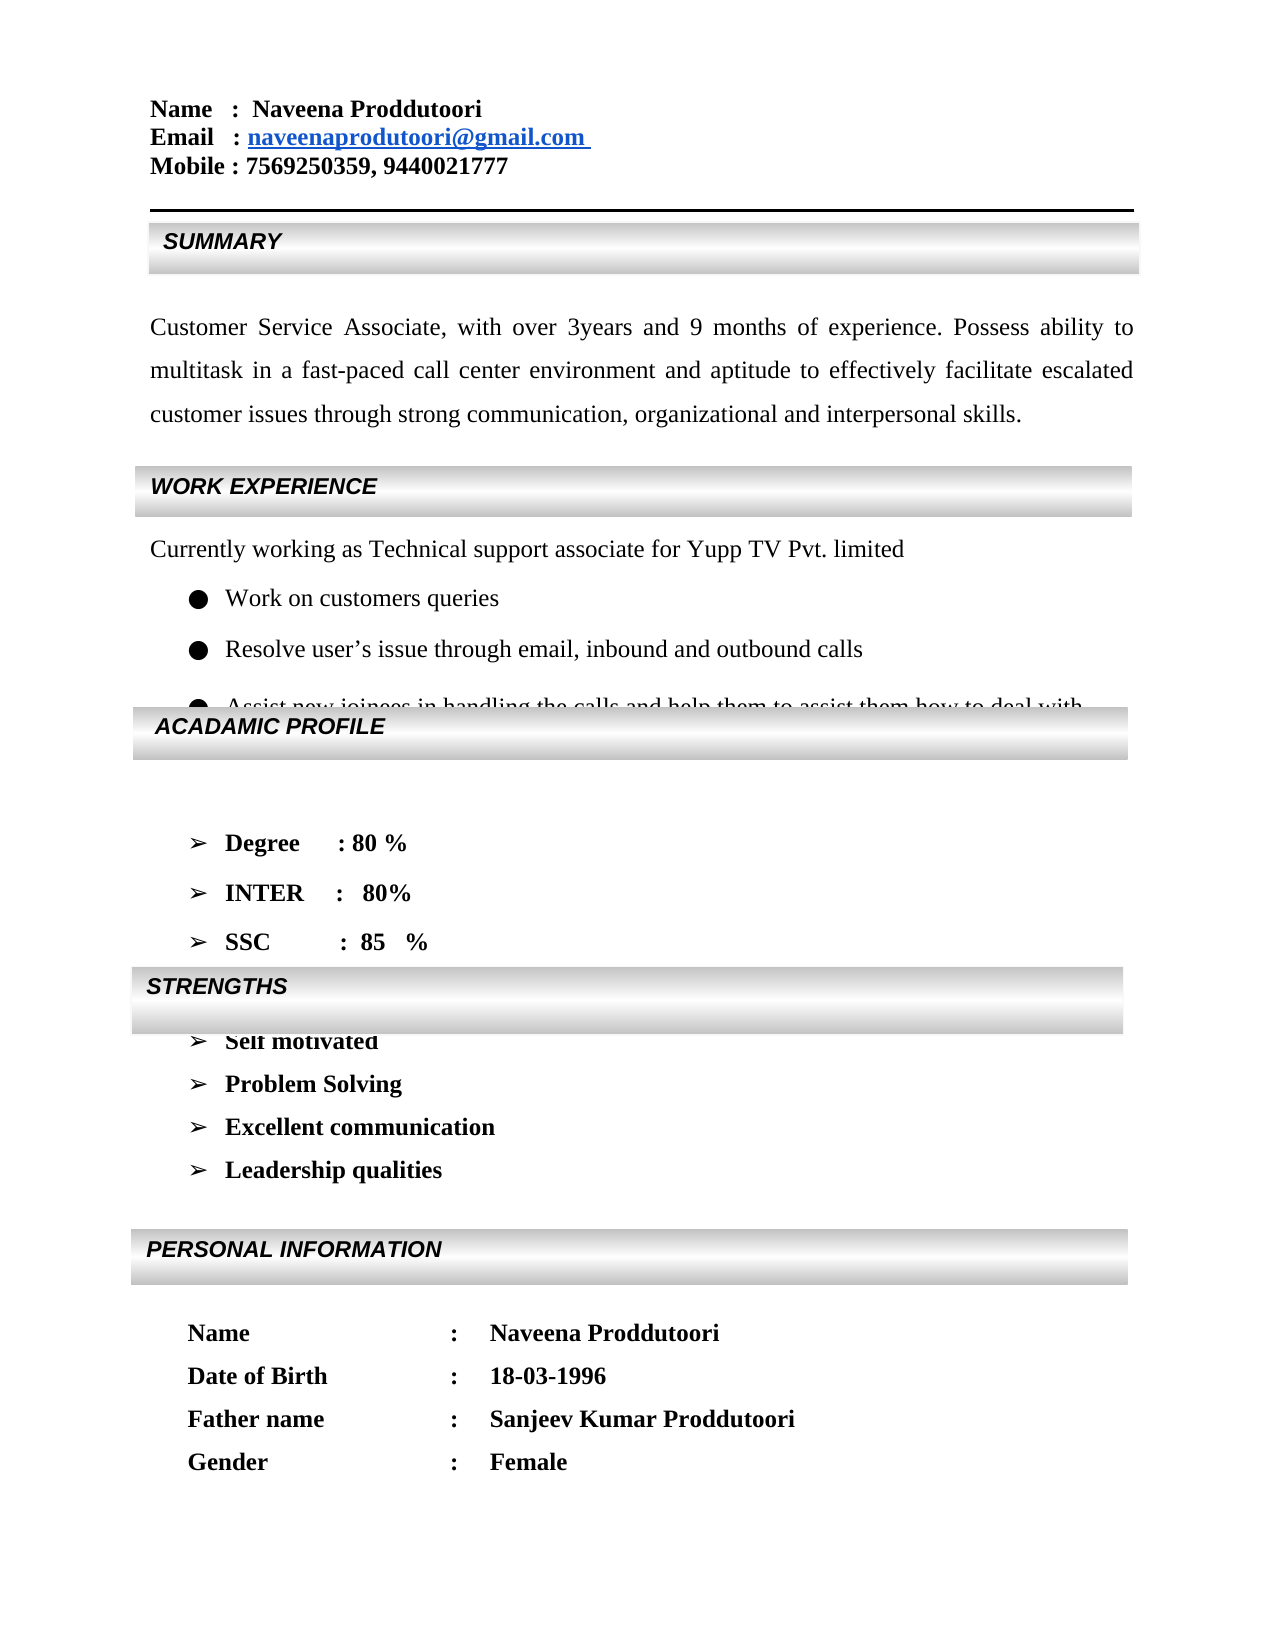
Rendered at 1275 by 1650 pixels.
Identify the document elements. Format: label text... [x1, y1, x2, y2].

list SSC : 85 % [187, 927, 1134, 956]
text Mobile : 7569250359, 9440021777 [150, 151, 1134, 180]
list Resolve user’s issue through email, inbound and outbound calls [187, 621, 1134, 672]
text Date of Birth : 18-03-1996 [187, 1361, 1134, 1390]
list Assist new joinees in handling the calls and help them to assist them how to deal with customers. [187, 678, 1134, 758]
list Excellent communication [187, 1112, 1134, 1141]
text Gender : Female [187, 1447, 1134, 1476]
list Self motivated [187, 1026, 1134, 1055]
list INTER : 80% [187, 878, 1134, 906]
list Problem Solving [187, 1069, 1134, 1098]
list Work on customers queries [187, 569, 1134, 621]
list Degree : 80 % [187, 828, 1134, 857]
text Customer Service Associate, with over 3years and 9 months of experience. Possess ability to multitask in a fast-paced call center environment and aptitude to effectively facilitate escalated customer issues through strong communication, organizational and interpersonal skills. [150, 312, 1134, 427]
text Email : naveenaprodutoori@gmail.com [150, 122, 1134, 151]
text Father name : Sanjeev Kumar Proddutoori [187, 1404, 1134, 1433]
text Name : Naveena Proddutoori [150, 94, 1134, 122]
text Name : Naveena Proddutoori [187, 1318, 1134, 1347]
list Leadership qualities [187, 1155, 1134, 1184]
text Currently working as Technical support associate for Yupp TV Pvt. limited [150, 534, 1134, 563]
